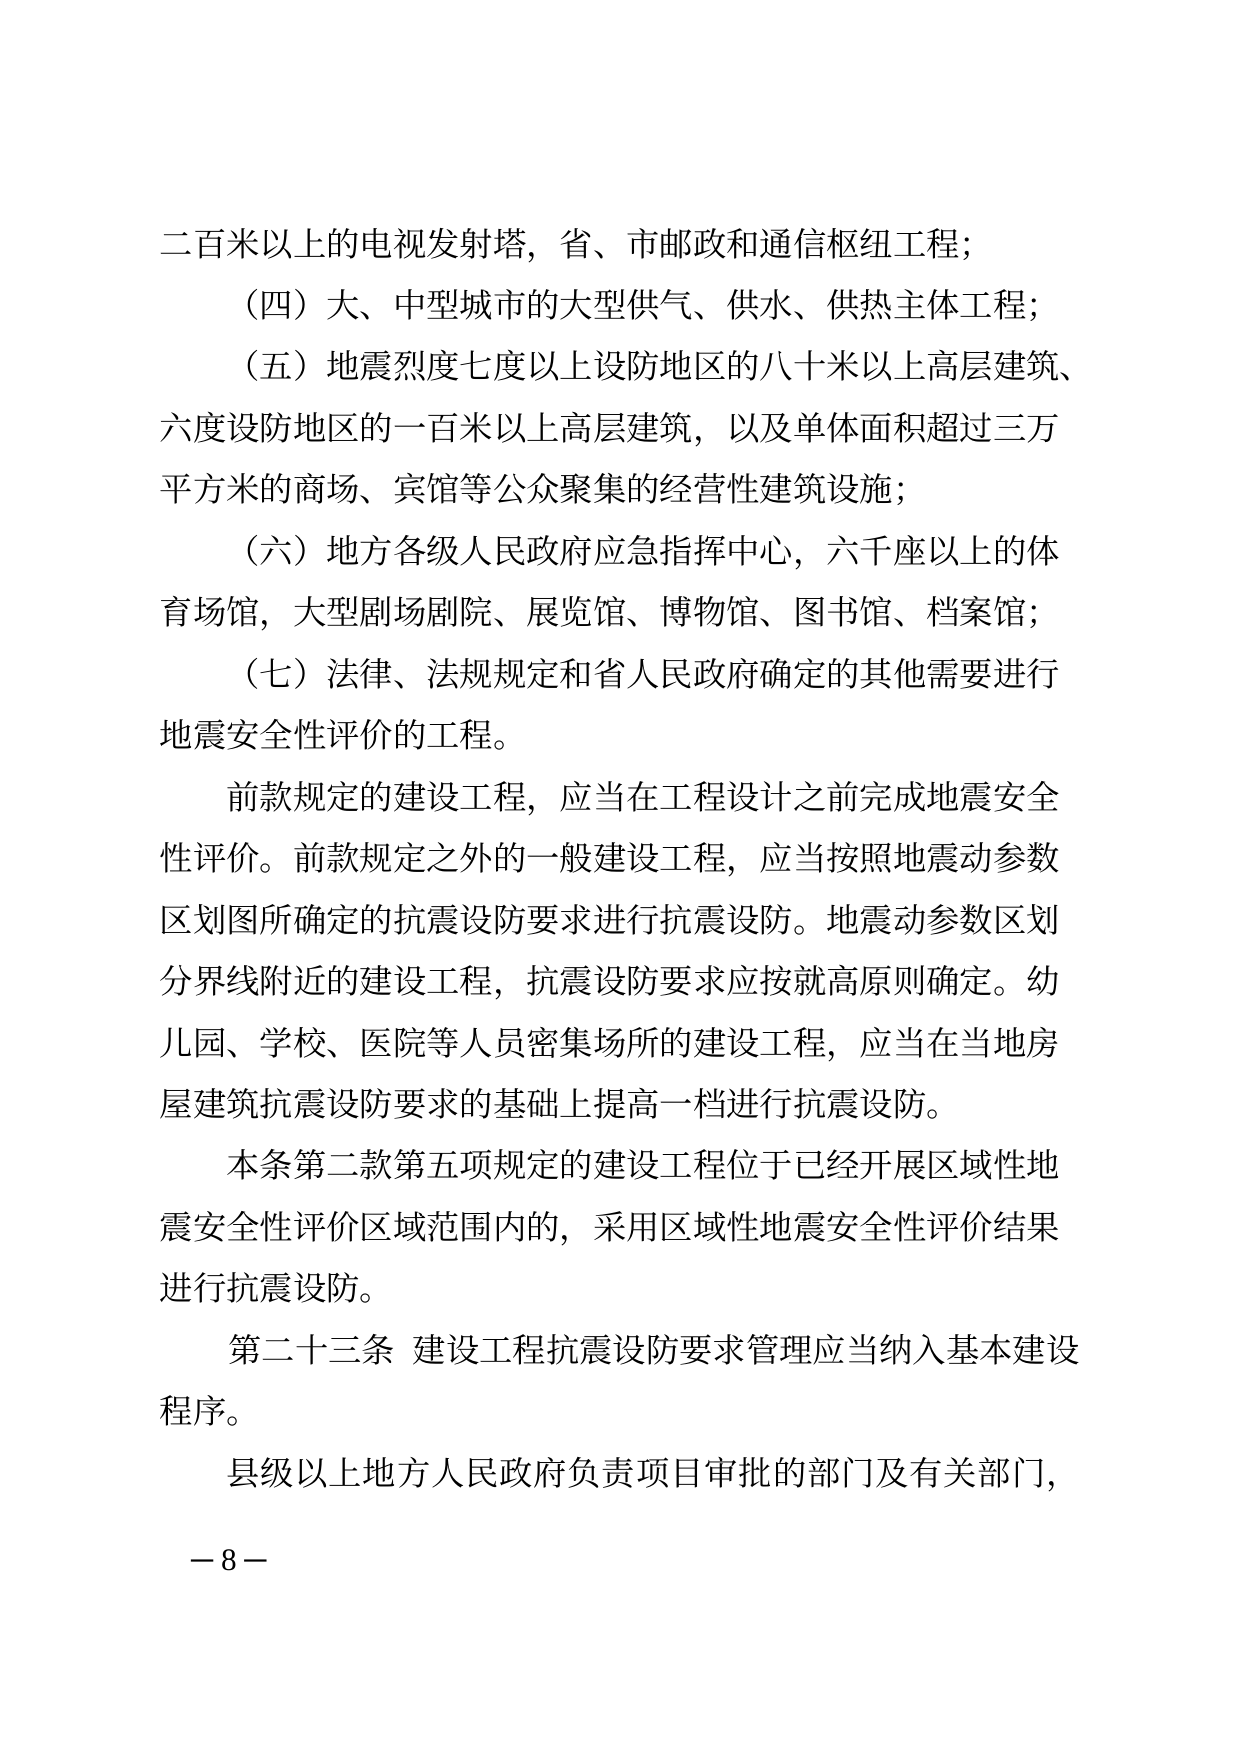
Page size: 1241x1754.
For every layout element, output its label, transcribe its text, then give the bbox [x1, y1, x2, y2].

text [159, 1436, 1081, 1497]
text （七）法律、法规规定和省人民政府确定的其他需要进行地震安全性评价的工程。 [159, 637, 1081, 760]
text （四）大、中型城市的大型供气、供水、供热主体工程； [159, 268, 1081, 330]
text （六）地方各级人民政府应急指挥中心，六千座以上的体育场馆，大型剧场剧院、展览馆、博物馆、图书馆、档案馆； [159, 514, 1081, 637]
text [159, 207, 1081, 268]
text 前款规定的建设工程，应当在工程设计之前完成地震安全性评价。前款规定之外的一般建设工程，应当按照地震动参数区划图所确定的抗震设防要求进行抗震设防。地震动参数区划分界线附近的建设工程，抗震设防要求应按就高原则确定。幼儿园、学校、医院等人员密集场所的建设工程，应当在当地房屋建筑抗震设防要求的基础上提高一档进行抗震设防。 [159, 760, 1081, 1129]
text （五）地震烈度七度以上设防地区的八十米以上高层建筑、六度设防地区的一百米以上高层建筑，以及单体面积超过三万平方米的商场、宾馆等公众聚集的经营性建筑设施； [159, 330, 1081, 514]
text 第二十三条 建设工程抗震设防要求管理应当纳入基本建设程序。 [159, 1313, 1081, 1436]
text 本条第二款第五项规定的建设工程位于已经开展区域性地震安全性评价区域范围内的，采用区域性地震安全性评价结果进行抗震设防。 [159, 1129, 1081, 1313]
